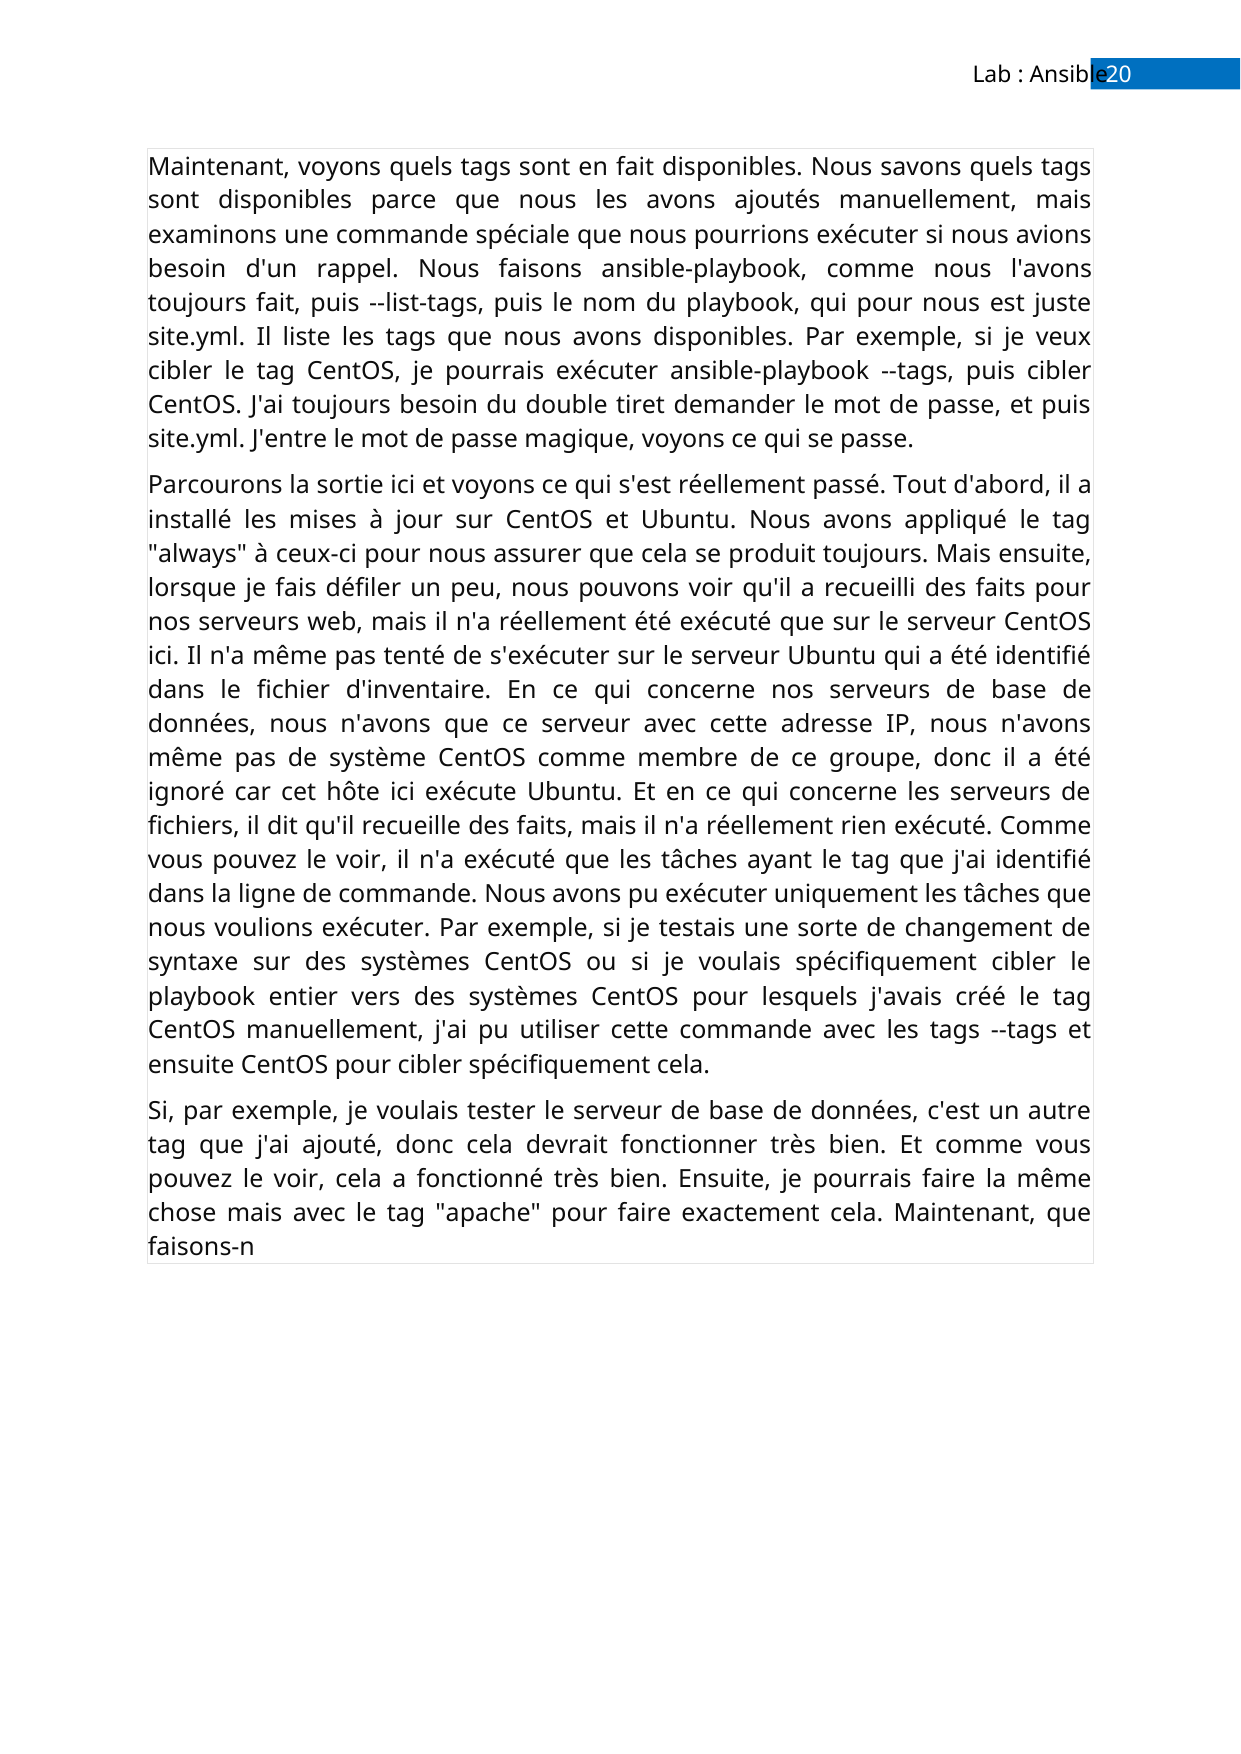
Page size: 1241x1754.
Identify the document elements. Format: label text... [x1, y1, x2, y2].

text Parcourons la sortie ici et voyons ce qui s'est réellement passé. Tout d'abord, il a installé les mises à jour sur CentOS et Ubuntu. Nous avons appliqué le tag "always" à ceux-ci pour nous assurer que cela se produit toujours. Mais ensuite, lorsque je fais défiler un peu, nous pouvons voir qu'il a recueilli des faits pour nos serveurs web, mais il n'a réellement été exécuté que sur le serveur CentOS ici. Il n'a même pas tenté de s'exécuter sur le serveur Ubuntu qui a été identifié dans le fichier d'inventaire. En ce qui concerne nos serveurs de base de données, nous n'avons que ce serveur avec cette adresse IP, nous n'avons même pas de système CentOS comme membre de ce groupe, donc il a été ignoré car cet hôte ici exécute Ubuntu. Et en ce qui concerne les serveurs de fichiers, il dit qu'il recueille des faits, mais il n'a réellement rien exécuté. Comme vous pouvez le voir, il n'a exécuté que les tâches ayant le tag que j'ai identifié dans la ligne de commande. Nous avons pu exécuter uniquement les tâches que nous voulions exécuter. Par exemple, si je testais une sorte de changement de syntaxe sur des systèmes CentOS ou si je voulais spécifiquement cibler le playbook entier vers des systèmes CentOS pour lesquels j'avais créé le tag CentOS manuellement, j'ai pu utiliser cette commande avec les tags --tags et ensuite CentOS pour cibler spécifiquement cela. [148, 467, 1093, 1080]
text Maintenant, voyons quels tags sont en fait disponibles. Nous savons quels tags sont disponibles parce que nous les avons ajoutés manuellement, mais examinons une commande spéciale que nous pourrions exécuter si nous avions besoin d'un rappel. Nous faisons ansible-playbook, comme nous l'avons toujours fait, puis --list-tags, puis le nom du playbook, qui pour nous est juste site.yml. Il liste les tags que nous avons disponibles. Par exemple, si je veux cibler le tag CentOS, je pourrais exécuter ansible-playbook --tags, puis cibler CentOS. J'ai toujours besoin du double tiret demander le mot de passe, et puis site.yml. J'entre le mot de passe magique, voyons ce qui se passe. [148, 149, 1093, 455]
text Si, par exemple, je voulais tester le serveur de base de données, c'est un autre tag que j'ai ajouté, donc cela devrait fonctionner très bien. Et comme vous pouvez le voir, cela a fonctionné très bien. Ensuite, je pourrais faire la même chose mais avec le tag "apache" pour faire exactement cela. Maintenant, que faisons-n [148, 1092, 1093, 1263]
